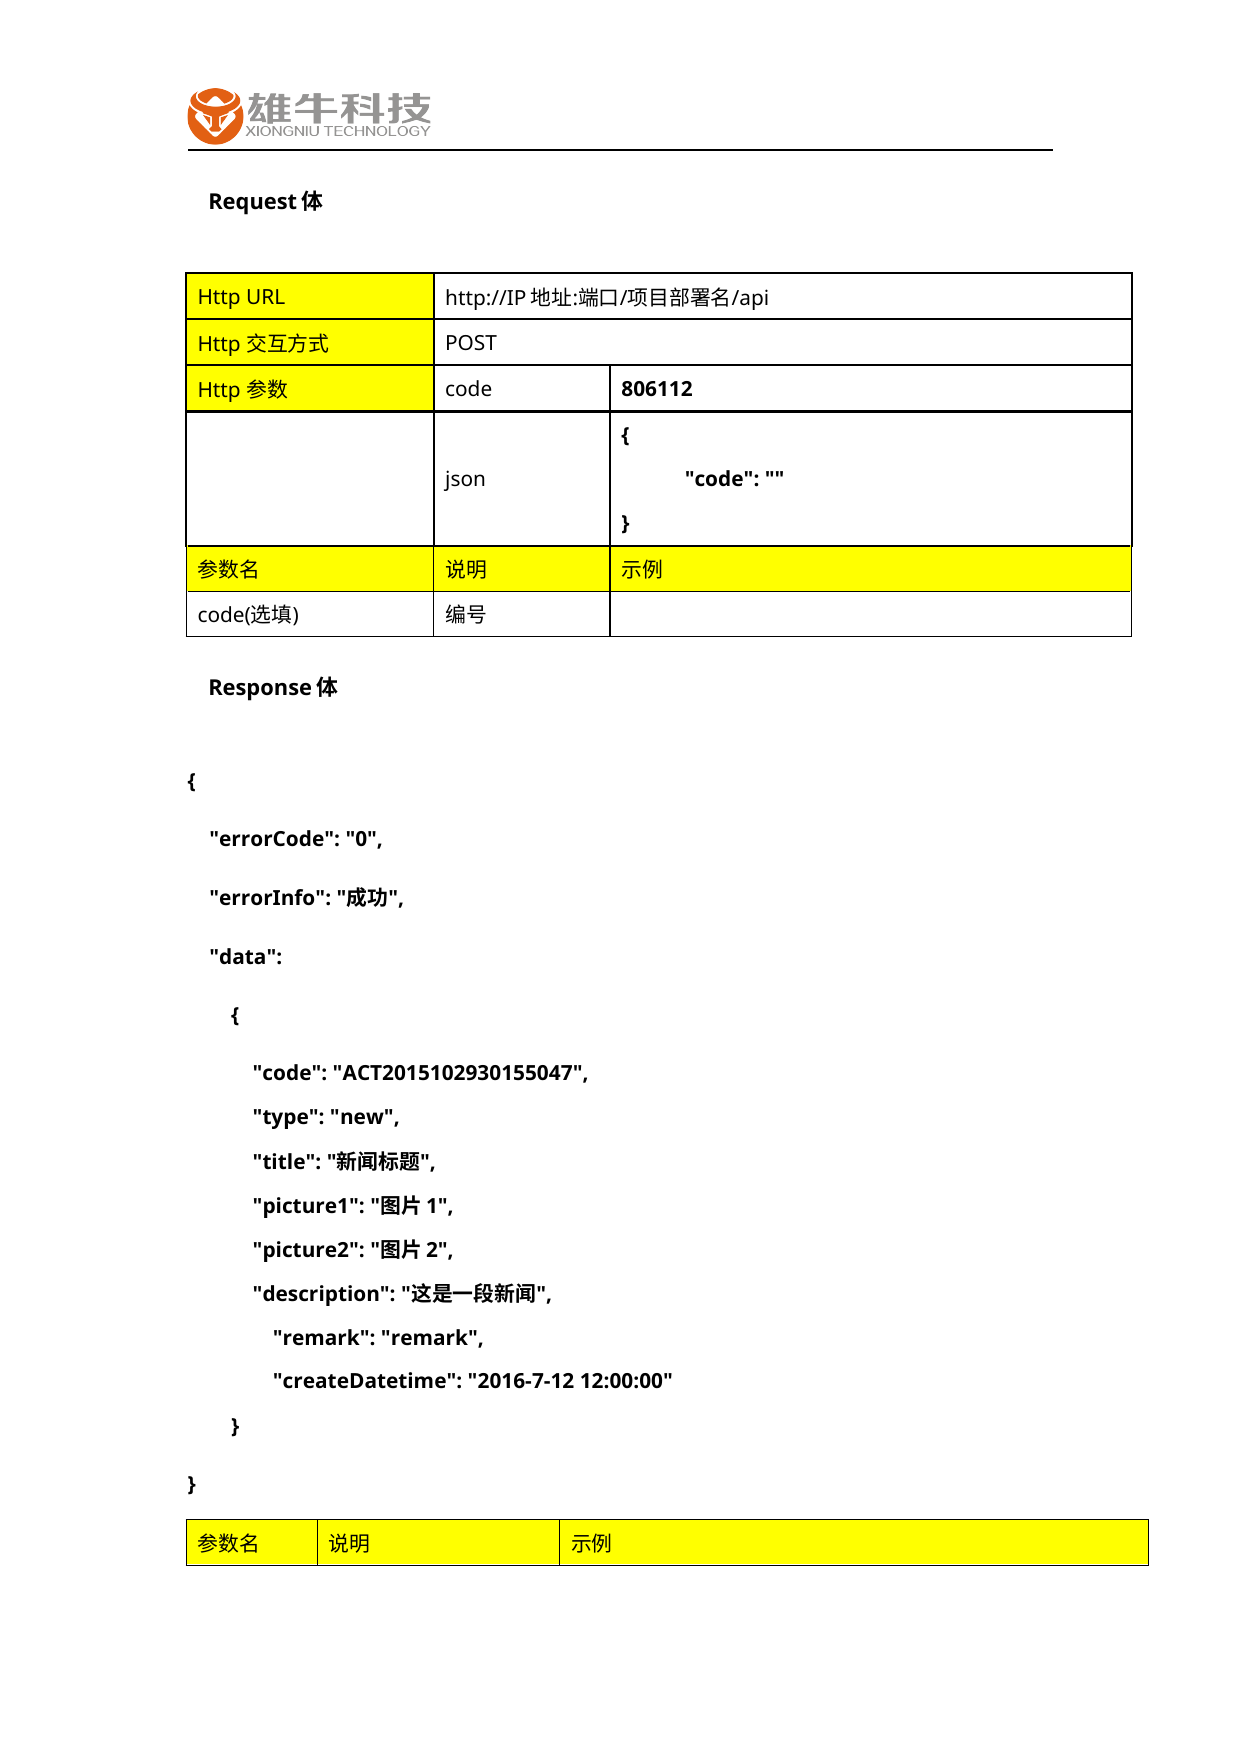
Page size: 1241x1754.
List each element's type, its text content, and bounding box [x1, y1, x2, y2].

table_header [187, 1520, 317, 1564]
text "errorCode": "0", [187, 817, 1053, 861]
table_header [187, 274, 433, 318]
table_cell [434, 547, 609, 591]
text "data": [187, 934, 1053, 978]
subtitle Request体 [202, 178, 1053, 222]
picture [187, 88, 433, 147]
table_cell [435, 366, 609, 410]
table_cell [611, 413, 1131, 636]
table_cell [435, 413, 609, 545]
text { [187, 758, 1053, 802]
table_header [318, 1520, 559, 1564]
text } [187, 1461, 1053, 1505]
text "title": "新闻标题", [187, 1138, 1053, 1183]
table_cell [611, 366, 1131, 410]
text "picture1": "图片1", [187, 1183, 1053, 1227]
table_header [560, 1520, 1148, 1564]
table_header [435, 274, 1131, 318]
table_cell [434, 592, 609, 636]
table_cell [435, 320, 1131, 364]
text } [187, 1403, 1053, 1447]
text "description": "这是一段新闻", [187, 1271, 1053, 1315]
text { [187, 992, 1053, 1036]
text "createDatetime": "2016-7-12 12:00:00" [187, 1359, 1053, 1403]
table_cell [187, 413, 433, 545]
subtitle Response体 [202, 664, 1053, 708]
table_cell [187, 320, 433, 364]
text "errorInfo": "成功", [187, 875, 1053, 919]
text "code": "ACT2015102930155047", [187, 1050, 1053, 1094]
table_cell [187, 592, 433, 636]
text "remark": "remark", [187, 1315, 1053, 1359]
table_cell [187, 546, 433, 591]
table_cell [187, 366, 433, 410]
text "type": "new", [187, 1094, 1053, 1138]
text "picture2": "图片2", [187, 1227, 1053, 1271]
